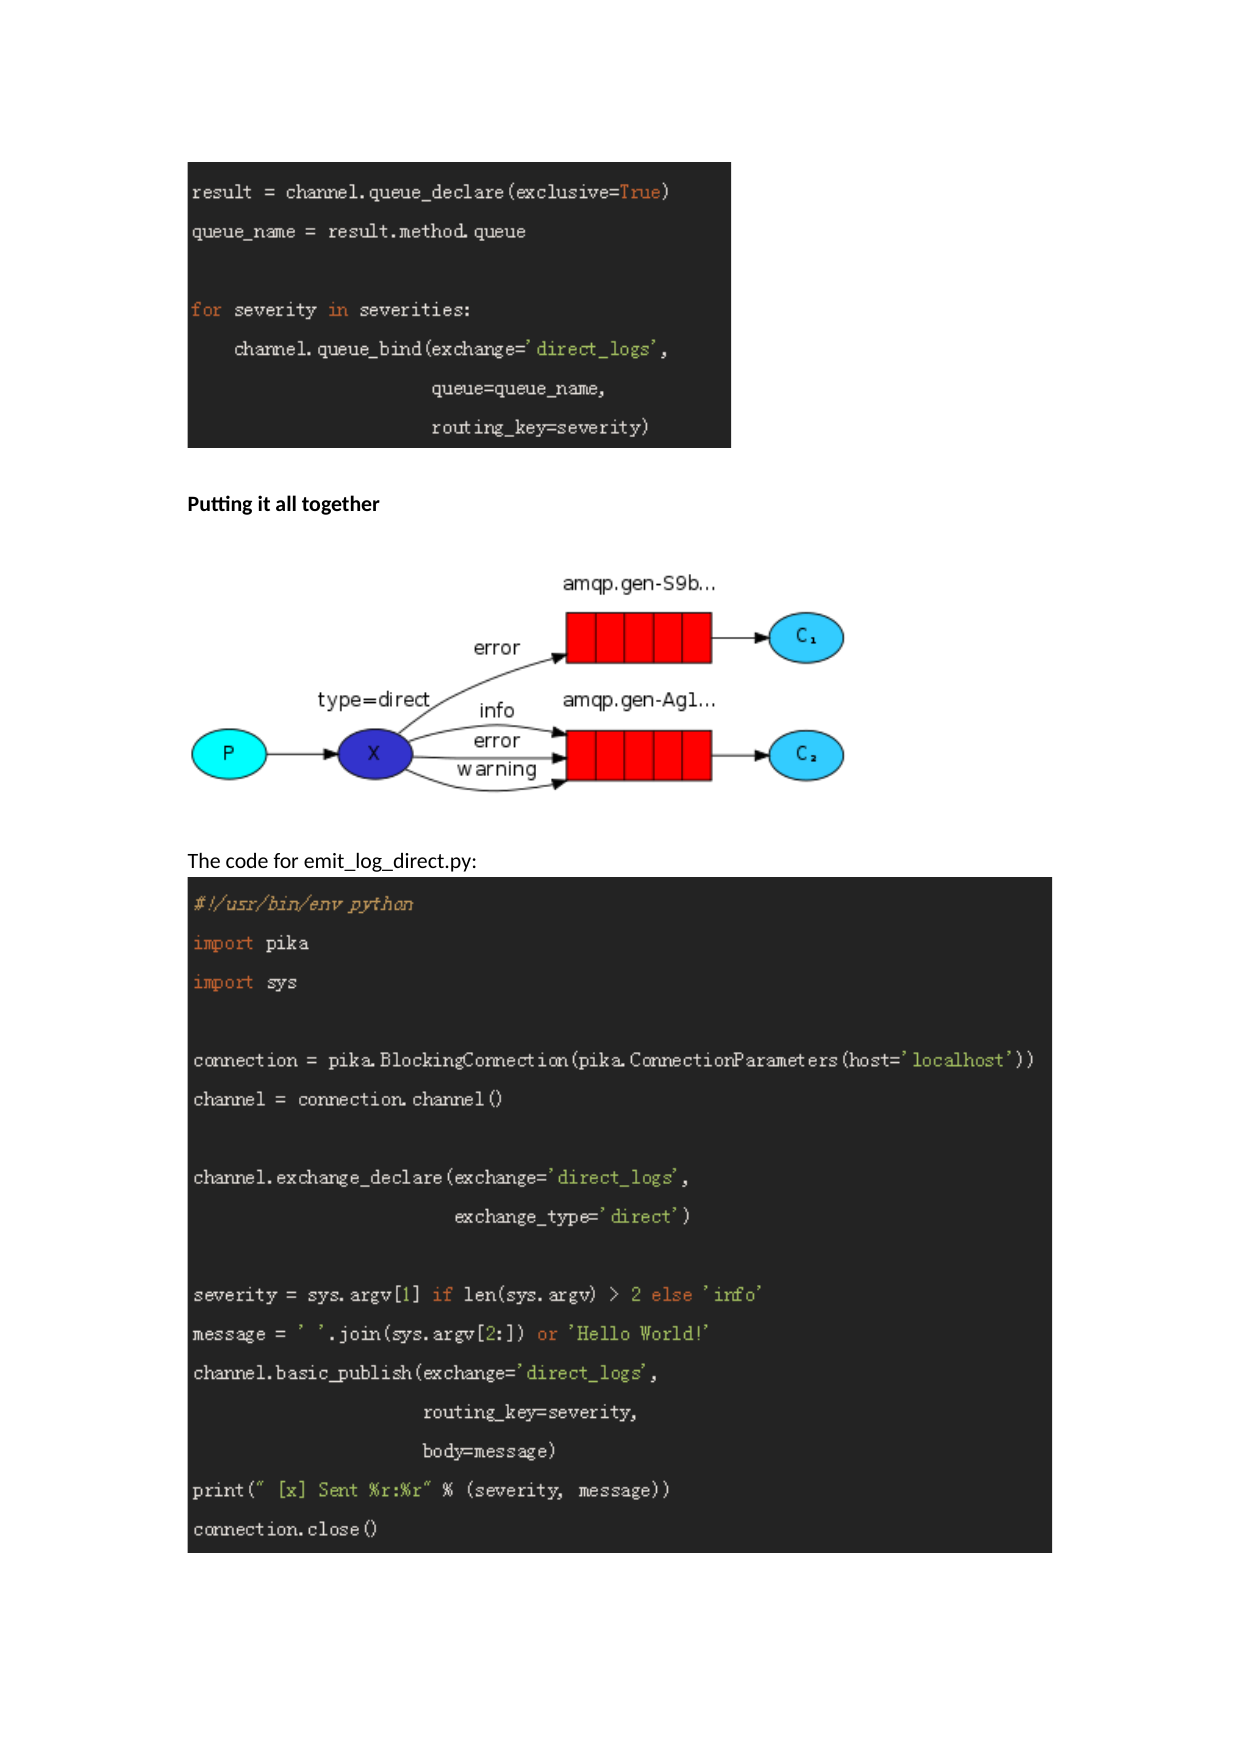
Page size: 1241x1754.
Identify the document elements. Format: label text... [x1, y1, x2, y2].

picture [187, 162, 732, 448]
text The code for emit_log_direct.py: [187, 844, 1053, 877]
picture [187, 552, 849, 820]
text Putting it all together [187, 487, 1053, 519]
picture [187, 877, 1053, 1553]
